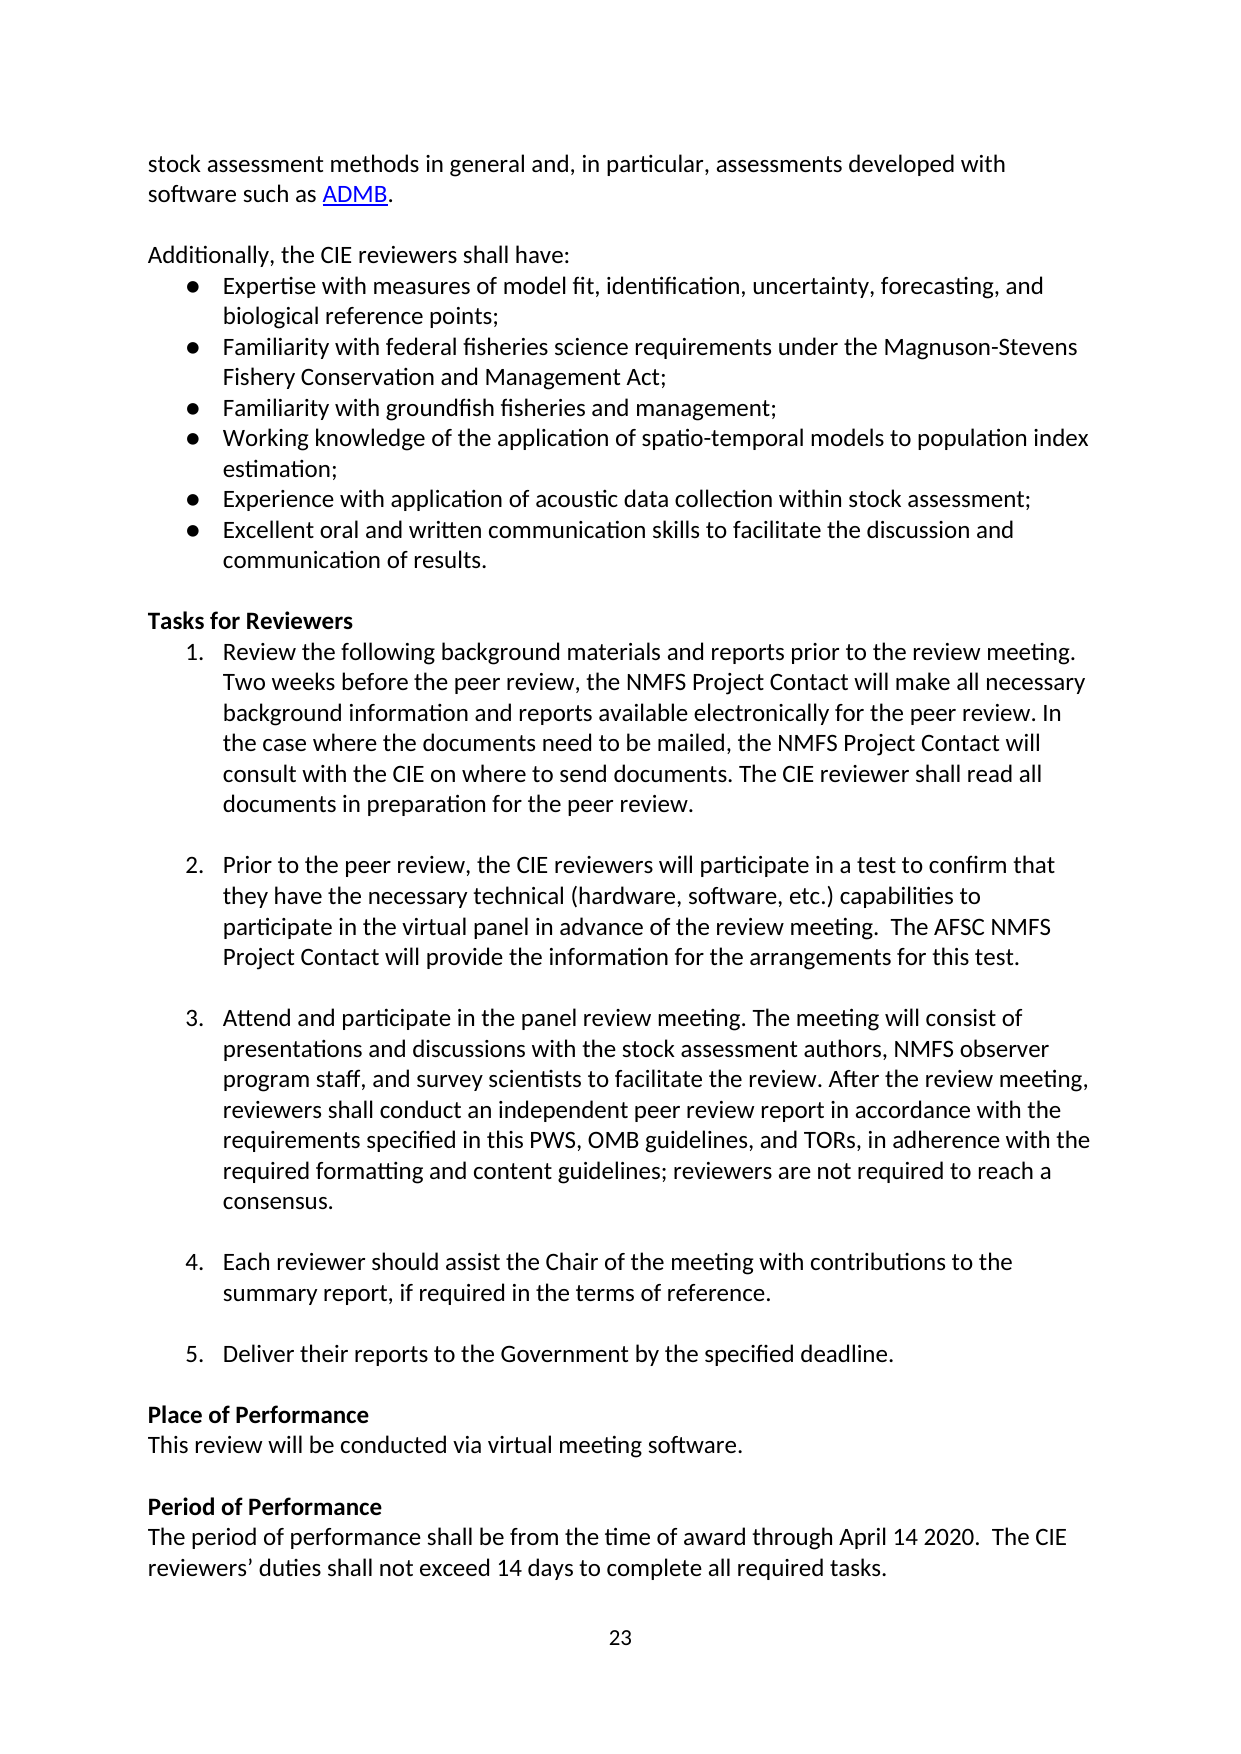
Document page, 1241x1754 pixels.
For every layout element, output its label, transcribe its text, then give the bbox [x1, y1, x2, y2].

text Tasks for Reviewers [148, 606, 1092, 636]
text The period of performance shall be from the time of award through April 14 2020. The CIE reviewers’ duties shall not exceed 14 days to complete all required tasks. [148, 1521, 1092, 1582]
list Deliver their reports to the Government by the specified deadline. [185, 1338, 1092, 1368]
list Prior to the peer review, the CIE reviewers will participate in a test to confirm that they have the necessary technical (hardware, software, etc.) capabilities to participate in the virtual panel in advance of the review meeting. The AFSC NMFS Project Contact will provide the information for the arrangements for this test. [185, 850, 1092, 972]
list Working knowledge of the application of spatio-temporal models to population index estimation; [185, 422, 1092, 483]
text Period of Performance [148, 1491, 1092, 1521]
list Review the following background materials and reports prior to the review meeting. Two weeks before the peer review, the NMFS Project Contact will make all necessary background information and reports available electronically for the peer review. In the case where the documents need to be mailed, the NMFS Project Contact will consult with the CIE on where to send documents. The CIE reviewer shall read all documents in preparation for the peer review. [185, 636, 1092, 819]
text This review will be conducted via virtual meeting software. [148, 1429, 1092, 1460]
list Excellent oral and written communication skills to facilitate the discussion and communication of results. [185, 514, 1092, 575]
list Expertise with measures of model fit, identification, uncertainty, forecasting, and biological reference points; [185, 270, 1092, 331]
text Additionally, the CIE reviewers shall have: [148, 239, 1092, 270]
list Experience with application of acoustic data collection within stock assessment; [185, 483, 1092, 514]
text Place of Performance [148, 1399, 1092, 1429]
list Attend and participate in the panel review meeting. The meeting will consist of presentations and discussions with the stock assessment authors, NMFS observer program staff, and survey scientists to facilitate the review. After the review meeting, reviewers shall conduct an independent peer review report in accordance with the requirements specified in this PWS, OMB guidelines, and TORs, in adherence with the required formatting and content guidelines; reviewers are not required to reach a consensus. [185, 1002, 1092, 1216]
list Familiarity with federal fisheries science requirements under the Magnuson-Stevens Fishery Conservation and Management Act; [185, 331, 1092, 392]
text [148, 148, 1092, 209]
list Familiarity with groundfish fisheries and management; [185, 392, 1092, 422]
list Each reviewer should assist the Chair of the meeting with contributions to the summary report, if required in the terms of reference. [185, 1246, 1092, 1307]
